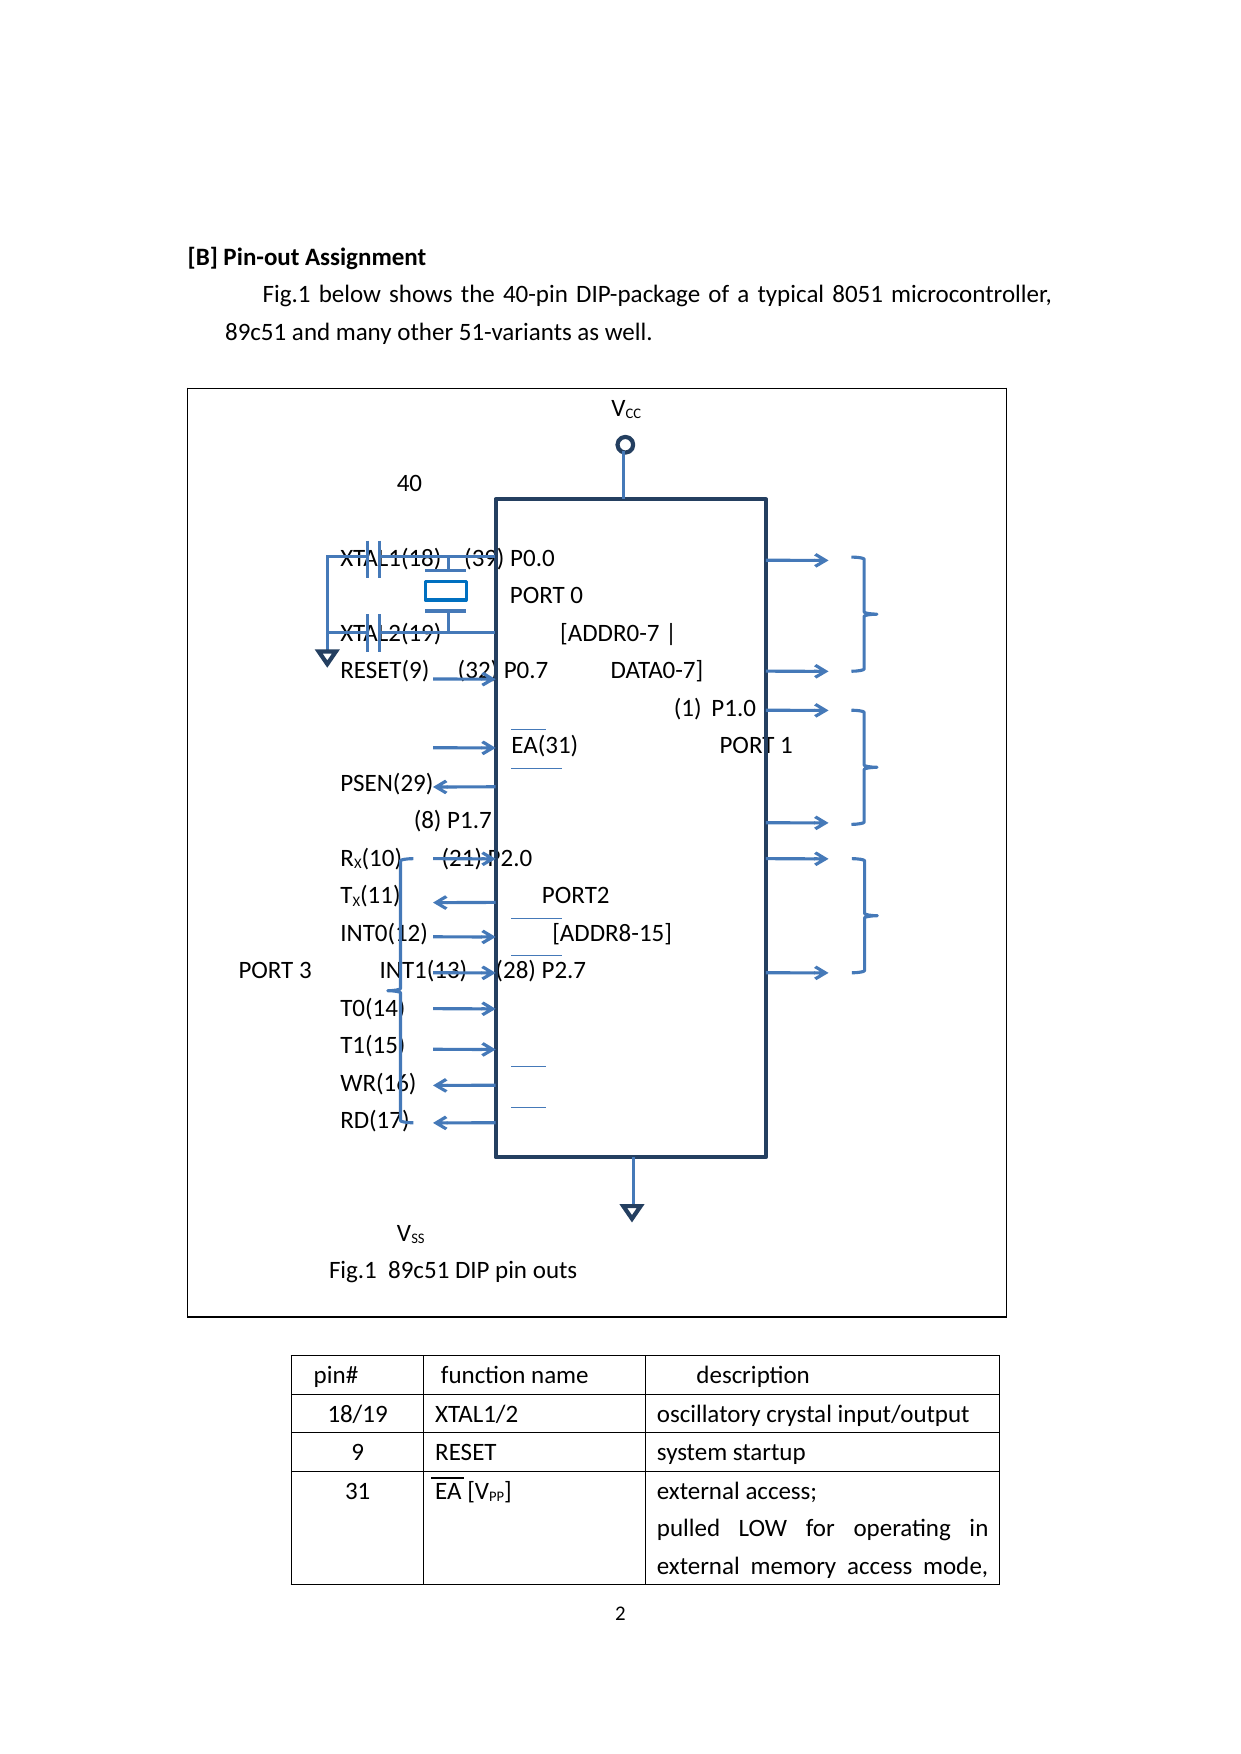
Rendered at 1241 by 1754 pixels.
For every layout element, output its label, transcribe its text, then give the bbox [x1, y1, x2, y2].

table_cell EA [VPP] [424, 1472, 645, 1584]
text [B] Pin-out Assignment [187, 237, 1053, 275]
table_header description [646, 1356, 999, 1393]
text Fig.1 below shows the 40-pin DIP-package of a typical 8051 microcontroller, 89c51 and many other 51-variants as well. [225, 275, 1053, 350]
table_cell 31 [292, 1472, 423, 1584]
table_header pin# [292, 1356, 423, 1393]
table_cell 9 [292, 1433, 423, 1471]
table_cell XTAL1/2 [424, 1395, 645, 1432]
table_cell system startup [646, 1433, 999, 1471]
table_header function name [424, 1356, 645, 1393]
table_cell 18/19 [292, 1395, 423, 1432]
table_header VCC 40 XTAL1(18) (39) P0.0 PORT 0 XTAL2(19) [ADDR0-7 | RESET(9) (32) P0.7 DATA0-7] P1.0 EA(31) PORT 1 PSEN(29) (8) P1.7 RX(10) (21) P2.0 TX(11) PORT2 INT0(12) [ADDR8-15] PORT 3 INT1(13) (28) P2.7 T0(14) T1(15) WR(16) RD(17) VSS Fig.1 89c51 DIP pin outs [188, 389, 1006, 1316]
table_cell oscillatory crystal input/output [646, 1395, 999, 1432]
table_cell RESET [424, 1433, 645, 1471]
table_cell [646, 1472, 999, 1584]
